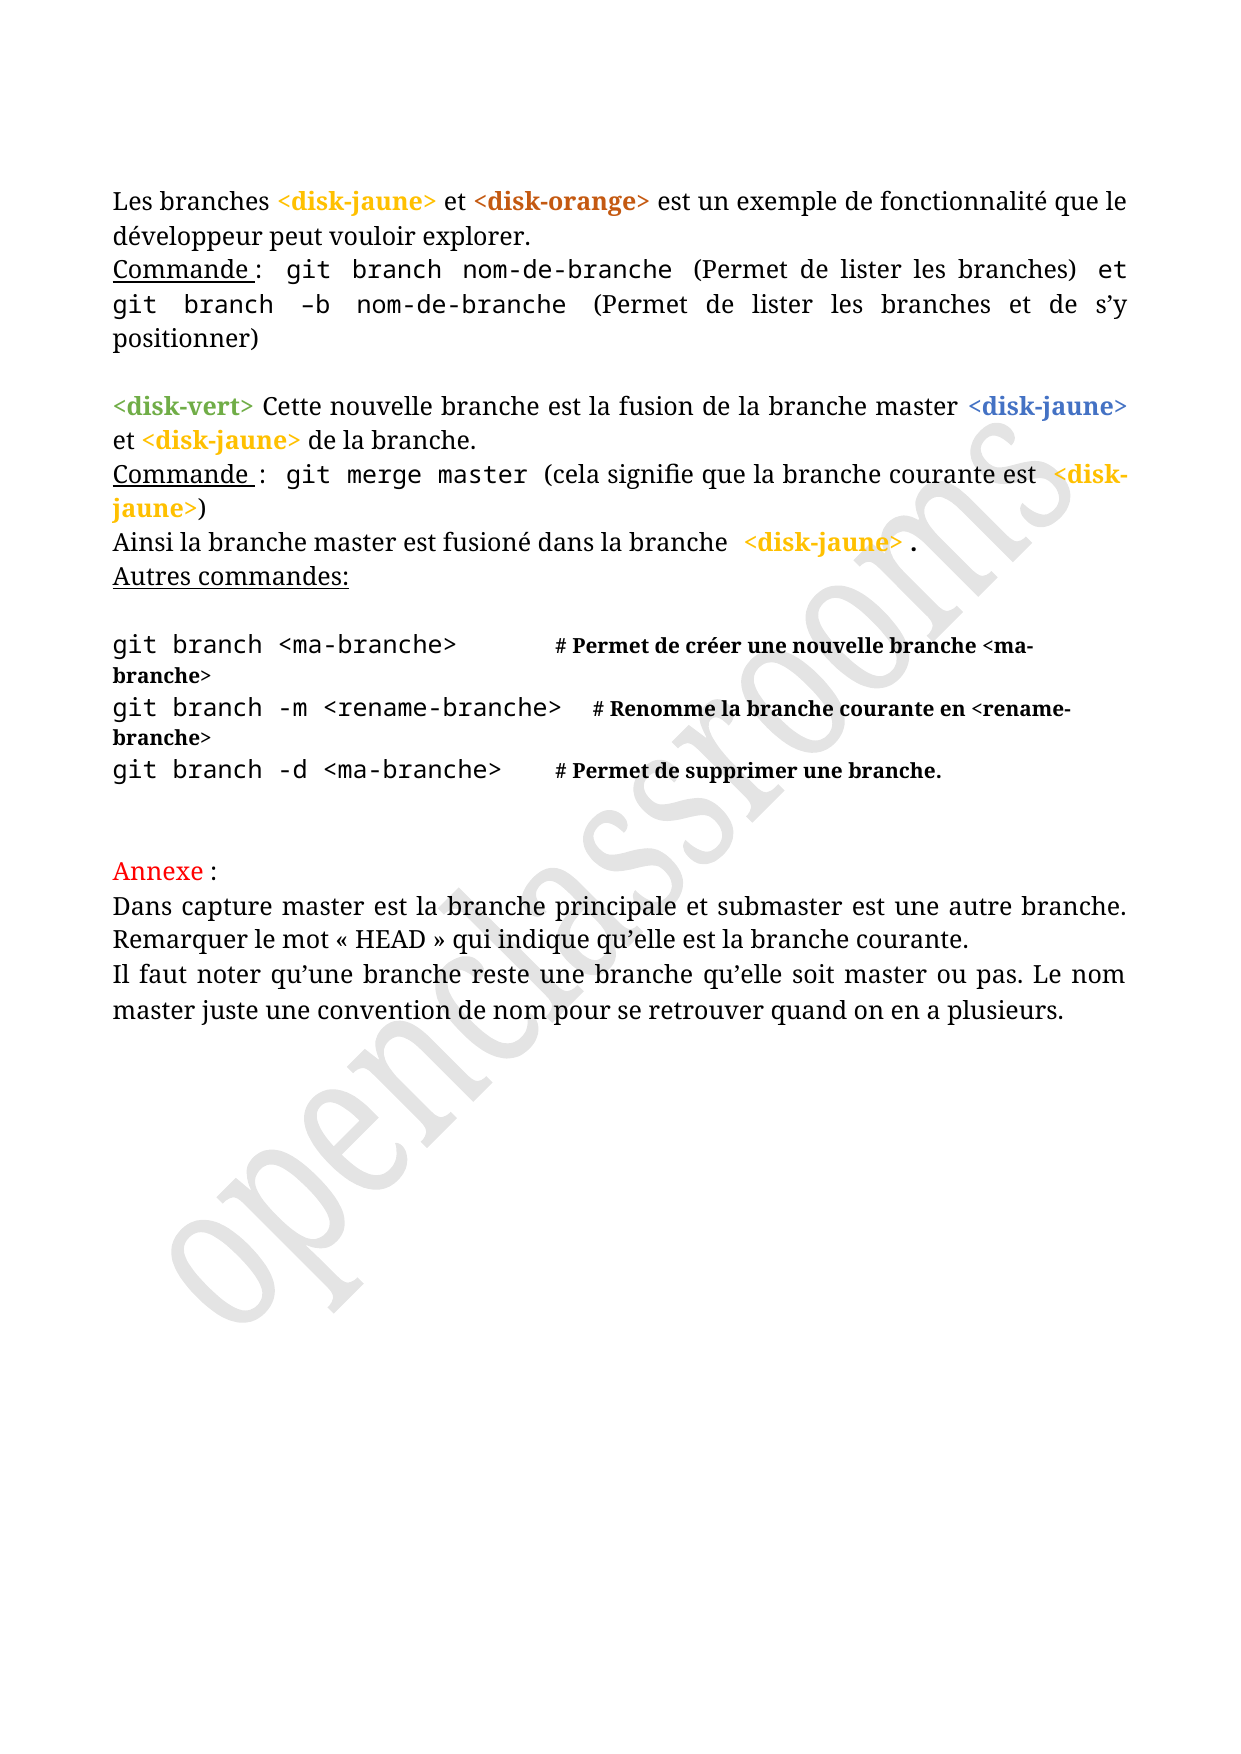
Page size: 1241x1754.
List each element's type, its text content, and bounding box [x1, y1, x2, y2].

text git branch -d <ma-branche> # Permet de supprimer une branche. [112, 752, 1128, 786]
text Les branches <disk-jaune> et <disk-orange> est un exemple de fonctionnalité que le développeur peut vouloir explorer. [112, 184, 1128, 252]
text Commande : git branch nom-de-branche (Permet de lister les branches) et git branch –b nom-de-branche (Permet de lister les branches et de s’y positionner) [112, 252, 1128, 354]
text Ainsi la branche master est fusioné dans la branche <disk-jaune> . [112, 525, 1128, 559]
text <disk-vert> Cette nouvelle branche est la fusion de la branche master <disk-jaune> et <disk-jaune> de la branche. [112, 388, 1128, 457]
text Il faut noter qu’une branche reste une branche qu’elle soit master ou pas. Le nom master juste une convention de nom pour se retrouver quand on en a plusieurs. [112, 956, 1128, 1027]
text Autres commandes: [112, 559, 1128, 593]
text Dans capture master est la branche principale et submaster est une autre branche. Remarquer le mot « HEAD » qui indique qu’elle est la branche courante. [112, 888, 1128, 956]
text git branch -m <rename-branche> # Renomme la branche courante en <rename-branche> [112, 689, 1128, 752]
text Annexe : [112, 854, 1128, 888]
text Commande : git merge master (cela signifie que la branche courante est <disk-jaune>) [112, 457, 1128, 525]
text git branch <ma-branche> # Permet de créer une nouvelle branche <ma-branche> [112, 627, 1128, 689]
